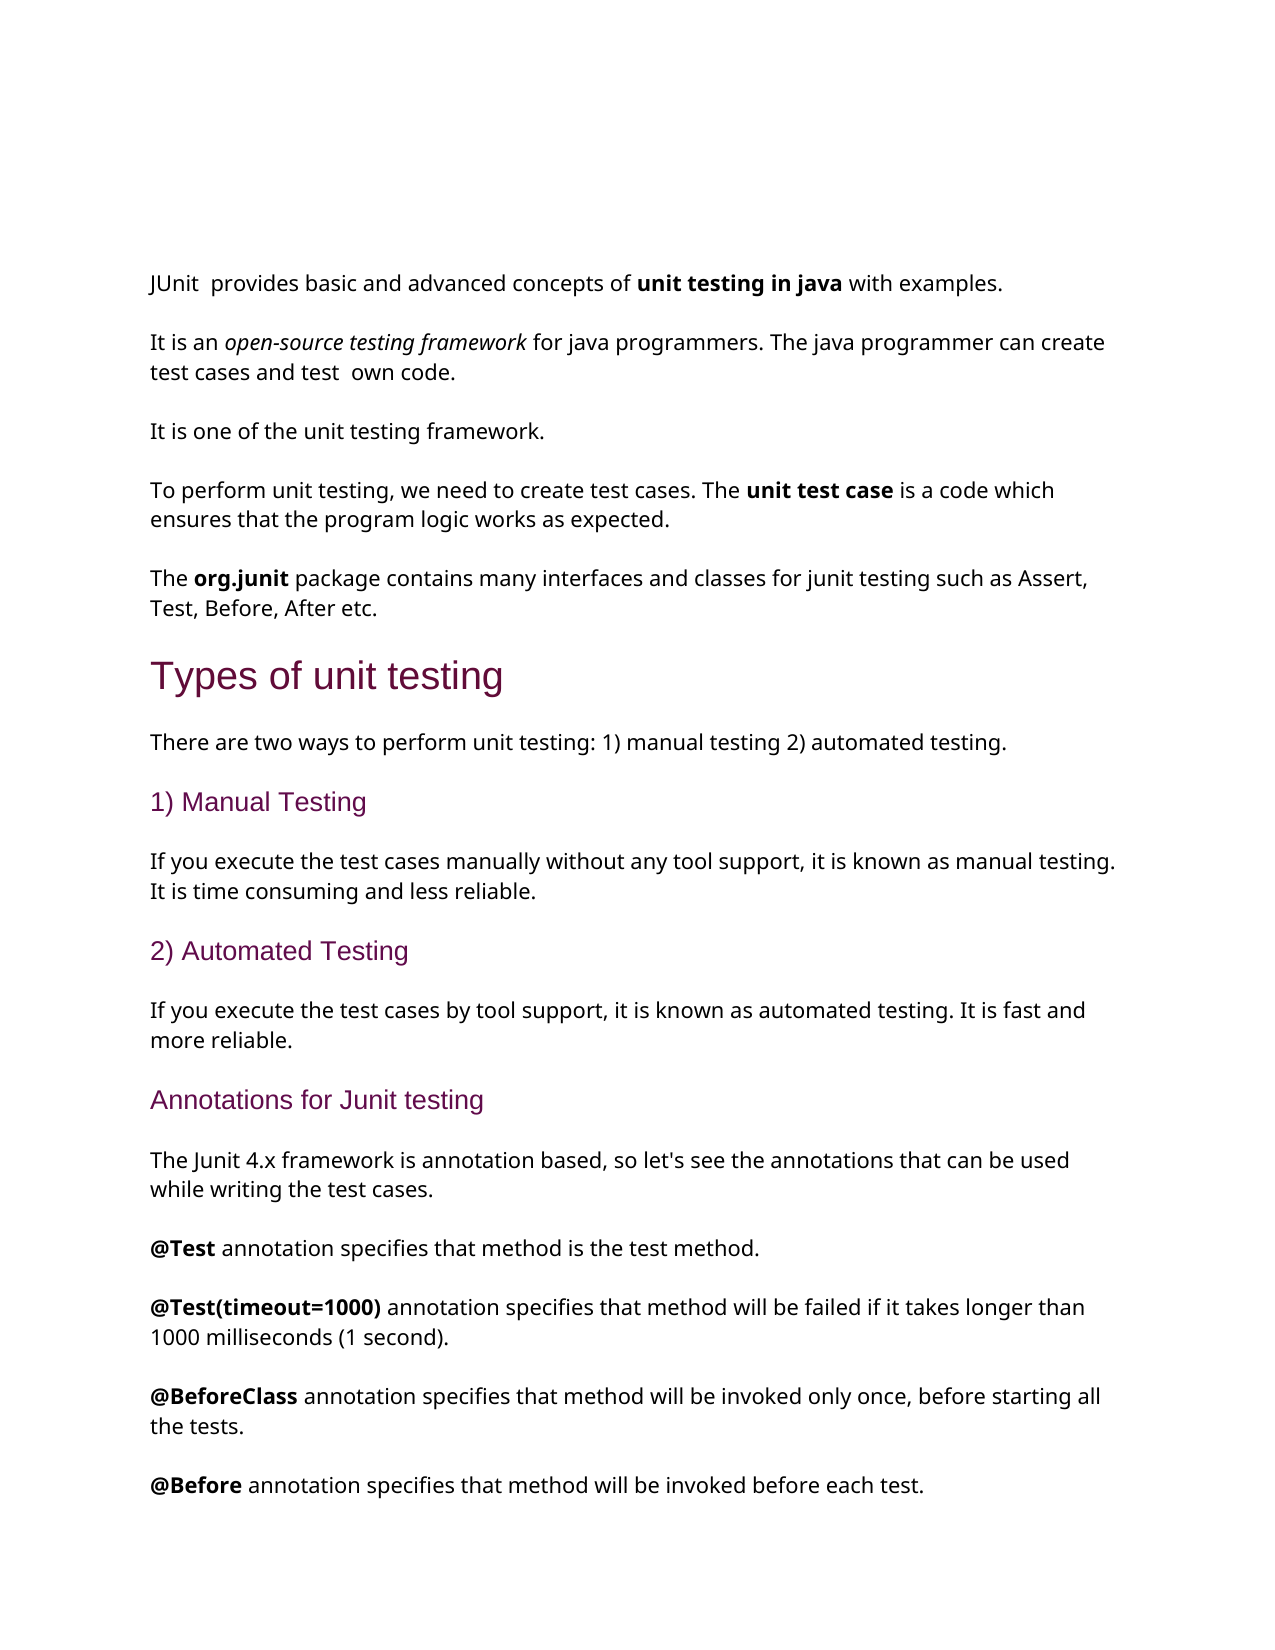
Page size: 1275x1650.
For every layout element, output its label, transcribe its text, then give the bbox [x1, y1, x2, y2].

text 1) Manual Testing [150, 786, 1125, 817]
text To perform unit testing, we need to create test cases. The unit test case is a code which ensures that the program logic works as expected. [150, 474, 1125, 534]
text @Test annotation specifies that method is the test method. [150, 1233, 1125, 1263]
text @Test(timeout=1000) annotation specifies that method will be failed if it takes longer than 1000 milliseconds (1 second). [150, 1292, 1125, 1352]
text The Junit 4.x framework is annotation based, so let's see the annotations that can be used while writing the test cases. [150, 1144, 1125, 1204]
text The org.junit package contains many interfaces and classes for junit testing such as Assert, Test, Before, After etc. [150, 563, 1125, 623]
text @BeforeClass annotation specifies that method will be invoked only once, before starting all the tests. [150, 1381, 1125, 1441]
text If you execute the test cases by tool support, it is known as automated testing. It is fast and more reliable. [150, 995, 1125, 1055]
text 2) Automated Testing [150, 935, 1125, 966]
subtitle Annotations for Junit testing [150, 1084, 1125, 1115]
text JUnit provides basic and advanced concepts of unit testing in java with examples. [150, 268, 1125, 298]
text It is one of the unit testing framework. [150, 416, 1125, 445]
text @Before annotation specifies that method will be invoked before each test. [150, 1470, 1125, 1499]
text It is an open-source testing framework for java programmers. The java programmer can create test cases and test own code. [150, 327, 1125, 386]
text There are two ways to perform unit testing: 1) manual testing 2) automated testing. [150, 727, 1125, 757]
text If you execute the test cases manually without any tool support, it is known as manual testing. It is time consuming and less reliable. [150, 846, 1125, 906]
text Types of unit testing [150, 652, 1125, 698]
